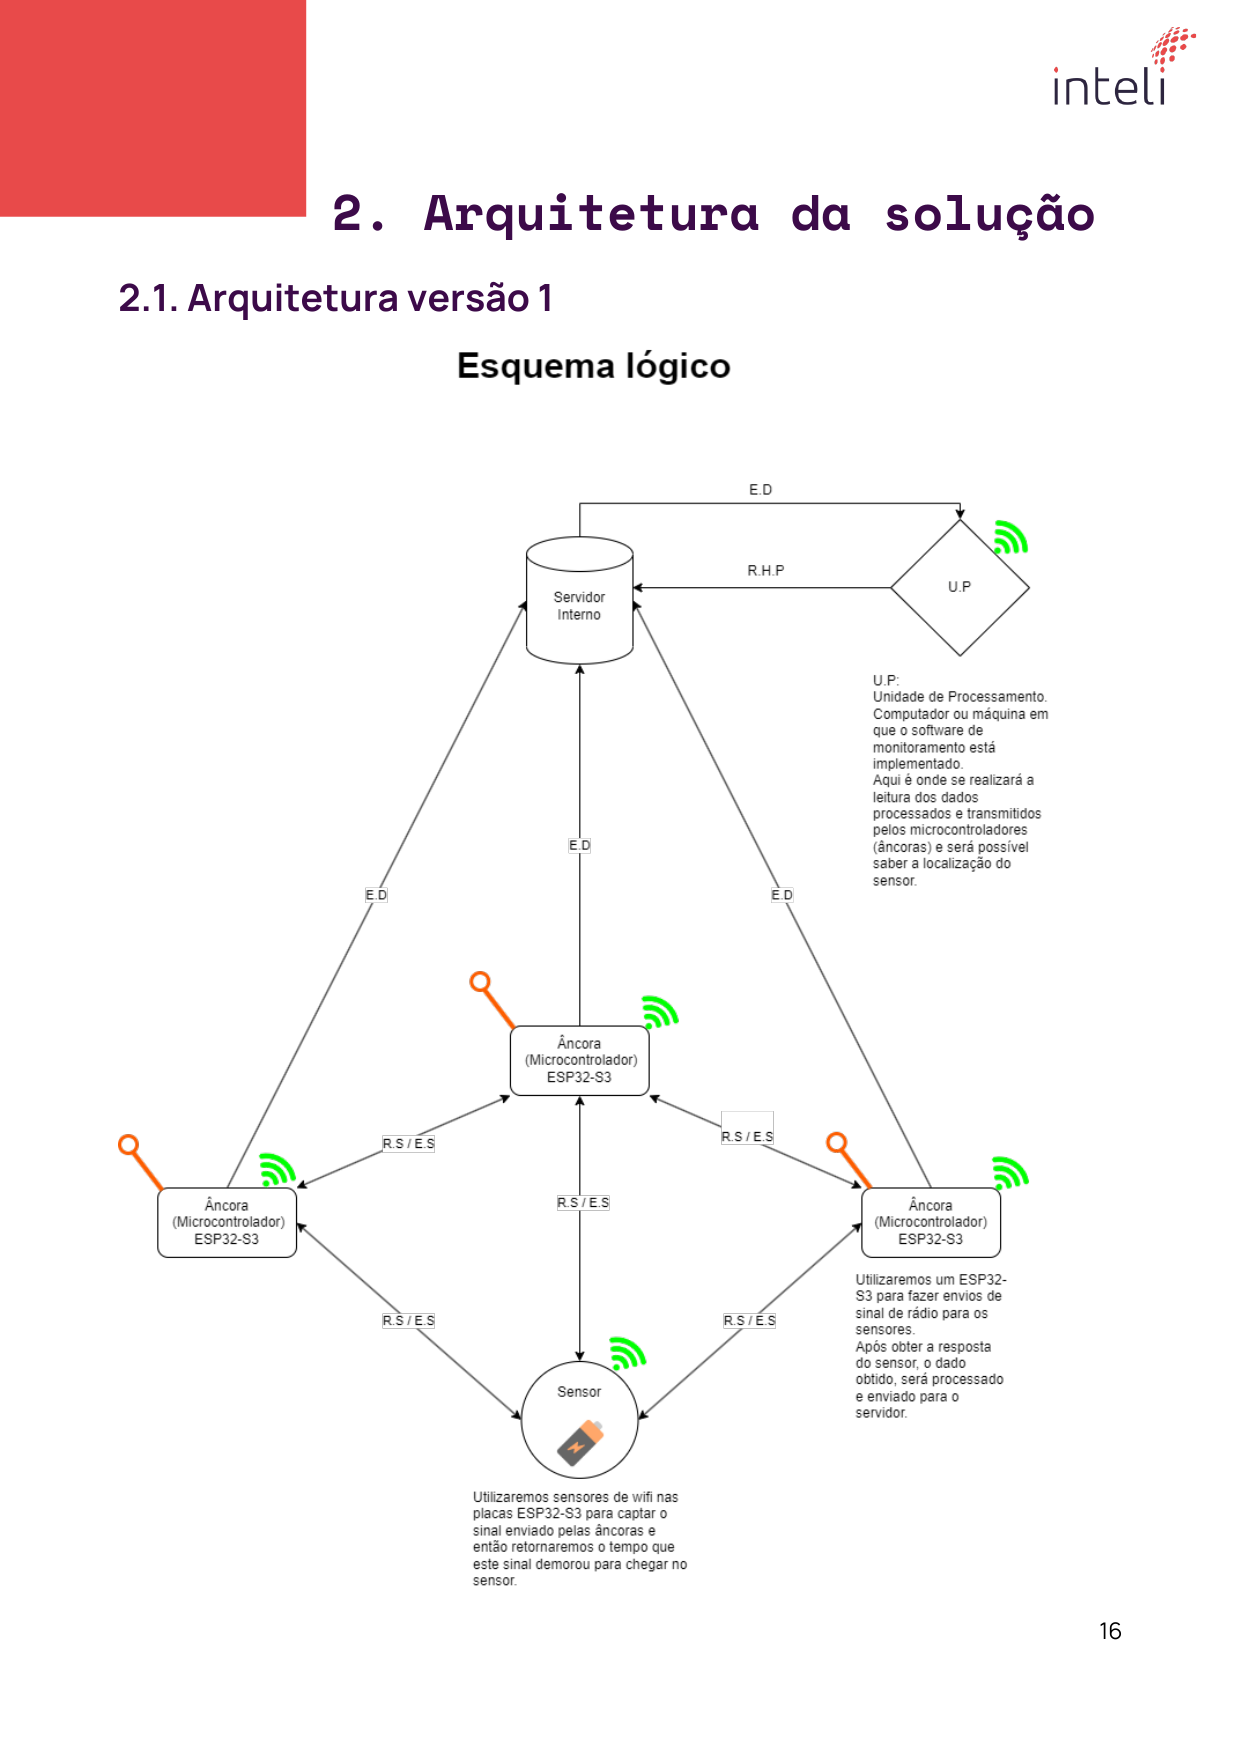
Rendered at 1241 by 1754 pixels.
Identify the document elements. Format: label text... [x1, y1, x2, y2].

picture [0, 0, 307, 217]
picture [1054, 27, 1197, 105]
picture [118, 343, 1051, 1590]
subtitle 2. Arquitetura da solução [118, 174, 1122, 248]
subtitle 2.1. Arquitetura versão 1 [118, 271, 1122, 322]
